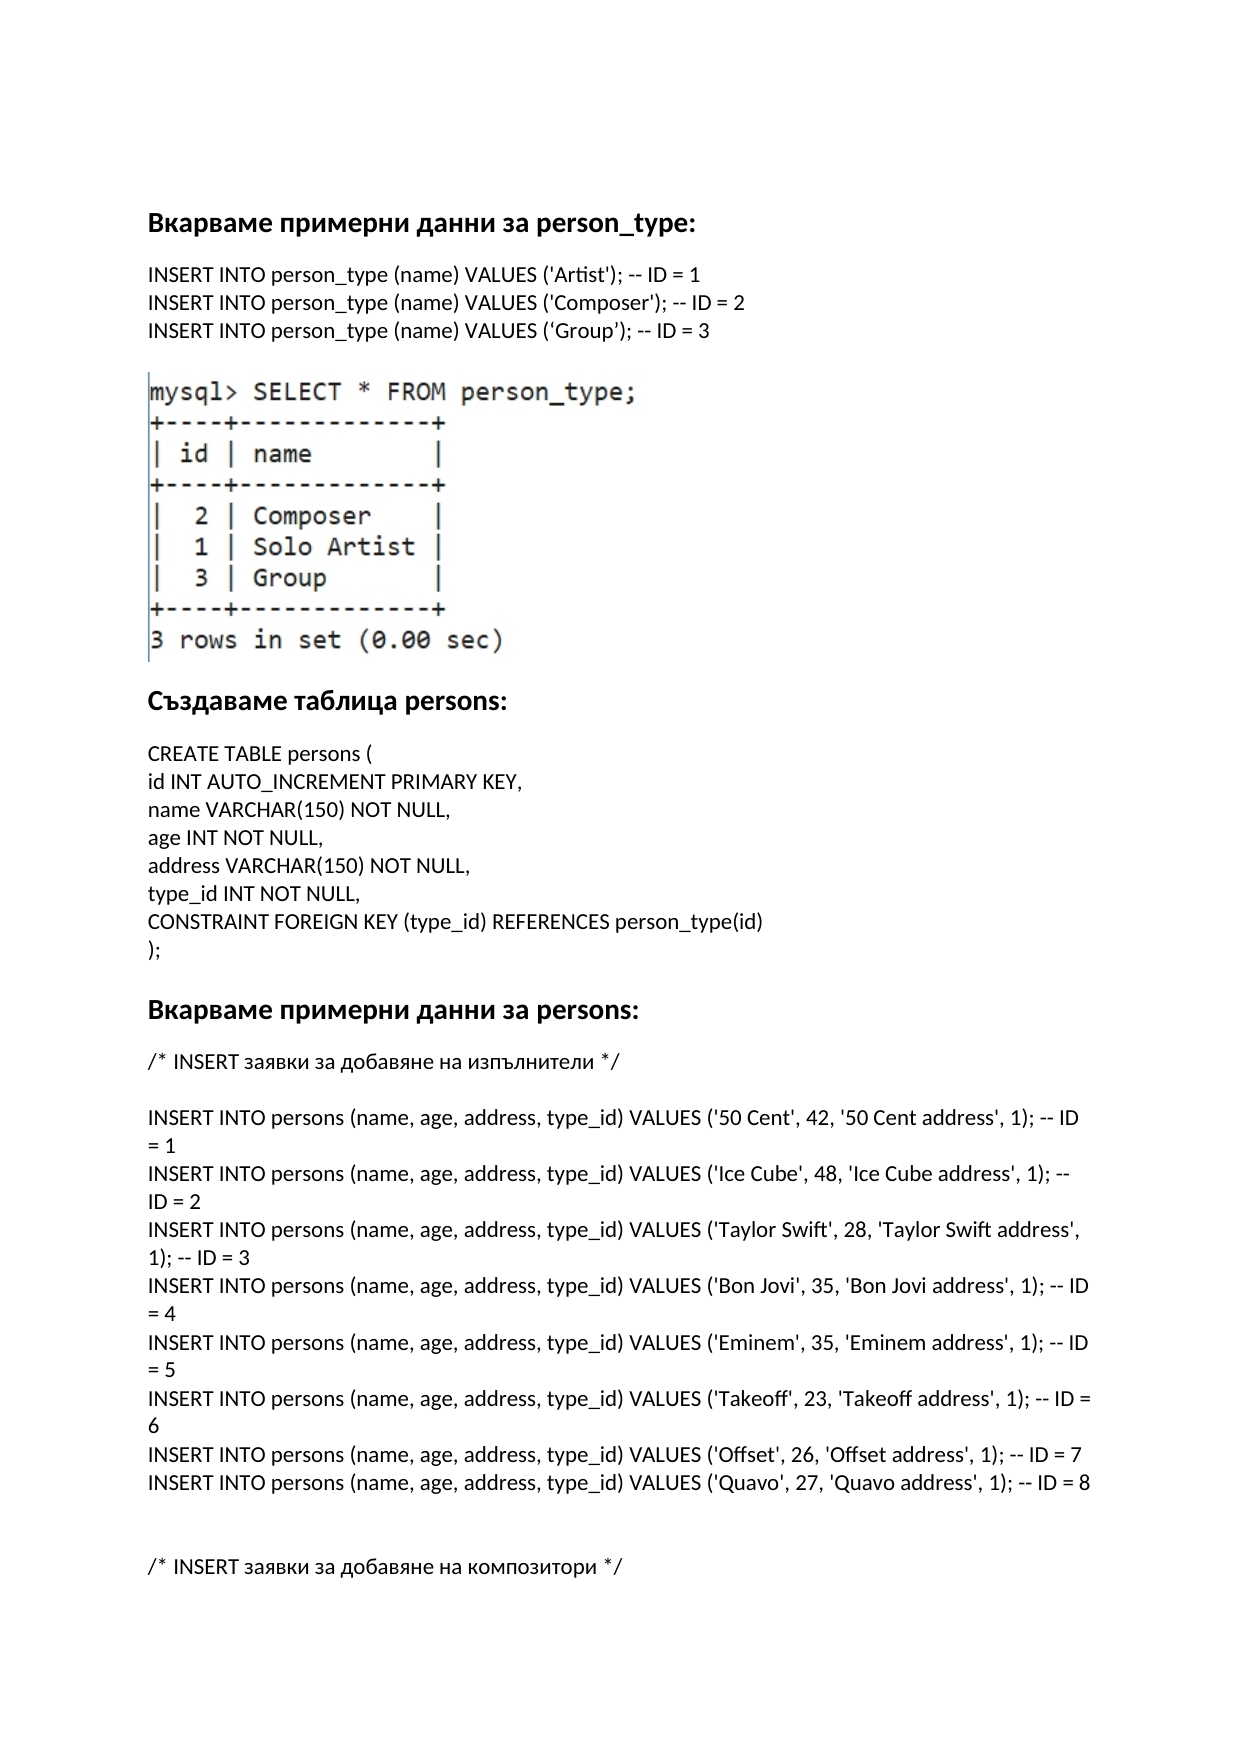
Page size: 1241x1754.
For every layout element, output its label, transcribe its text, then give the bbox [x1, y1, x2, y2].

text ); [148, 935, 1093, 963]
text /* INSERT заявки за добавяне на композитори */ [148, 1552, 1093, 1580]
text Вкарваме примерни данни за persons: [148, 991, 1093, 1027]
text CREATE TABLE persons ( [148, 739, 1093, 767]
text INSERT INTO persons (name, age, address, type_id) VALUES ('50 Cent', 42, '50 Cent address', 1); -- ID = 1 [148, 1103, 1093, 1159]
text INSERT INTO persons (name, age, address, type_id) VALUES ('Offset', 26, 'Offset address', 1); -- ID = 7 [148, 1440, 1093, 1468]
text id INT AUTO_INCREMENT PRIMARY KEY, [148, 767, 1093, 795]
text /* INSERT заявки за добавяне на изпълнители */ [148, 1047, 1093, 1075]
text Вкарваме примерни данни за person_type: [148, 204, 1093, 240]
text INSERT INTO person_type (name) VALUES ('Artist'); -- ID = 1 [148, 261, 1093, 288]
text INSERT INTO persons (name, age, address, type_id) VALUES ('Quavo', 27, 'Quavo address', 1); -- ID = 8 [148, 1468, 1093, 1496]
text INSERT INTO persons (name, age, address, type_id) VALUES ('Takeoff', 23, 'Takeoff address', 1); -- ID = 6 [148, 1384, 1093, 1440]
text INSERT INTO person_type (name) VALUES (‘Group’); -- ID = 3 [148, 317, 1093, 344]
text type_id INT NOT NULL, [148, 879, 1093, 907]
text INSERT INTO persons (name, age, address, type_id) VALUES ('Eminem', 35, 'Eminem address', 1); -- ID = 5 [148, 1328, 1093, 1384]
picture [147, 372, 668, 662]
text age INT NOT NULL, [148, 823, 1093, 851]
text INSERT INTO person_type (name) VALUES ('Composer'); -- ID = 2 [148, 288, 1093, 317]
text INSERT INTO persons (name, age, address, type_id) VALUES ('Ice Cube', 48, 'Ice Cube address', 1); -- ID = 2 [148, 1159, 1093, 1216]
text address VARCHAR(150) NOT NULL, [148, 851, 1093, 879]
text CONSTRAINT FOREIGN KEY (type_id) REFERENCES person_type(id) [148, 907, 1093, 935]
text Създаваме таблица persons: [148, 682, 1093, 718]
text name VARCHAR(150) NOT NULL, [148, 795, 1093, 823]
text INSERT INTO persons (name, age, address, type_id) VALUES ('Taylor Swift', 28, 'Taylor Swift address', 1); -- ID = 3 [148, 1216, 1093, 1272]
text INSERT INTO persons (name, age, address, type_id) VALUES ('Bon Jovi', 35, 'Bon Jovi address', 1); -- ID = 4 [148, 1272, 1093, 1328]
